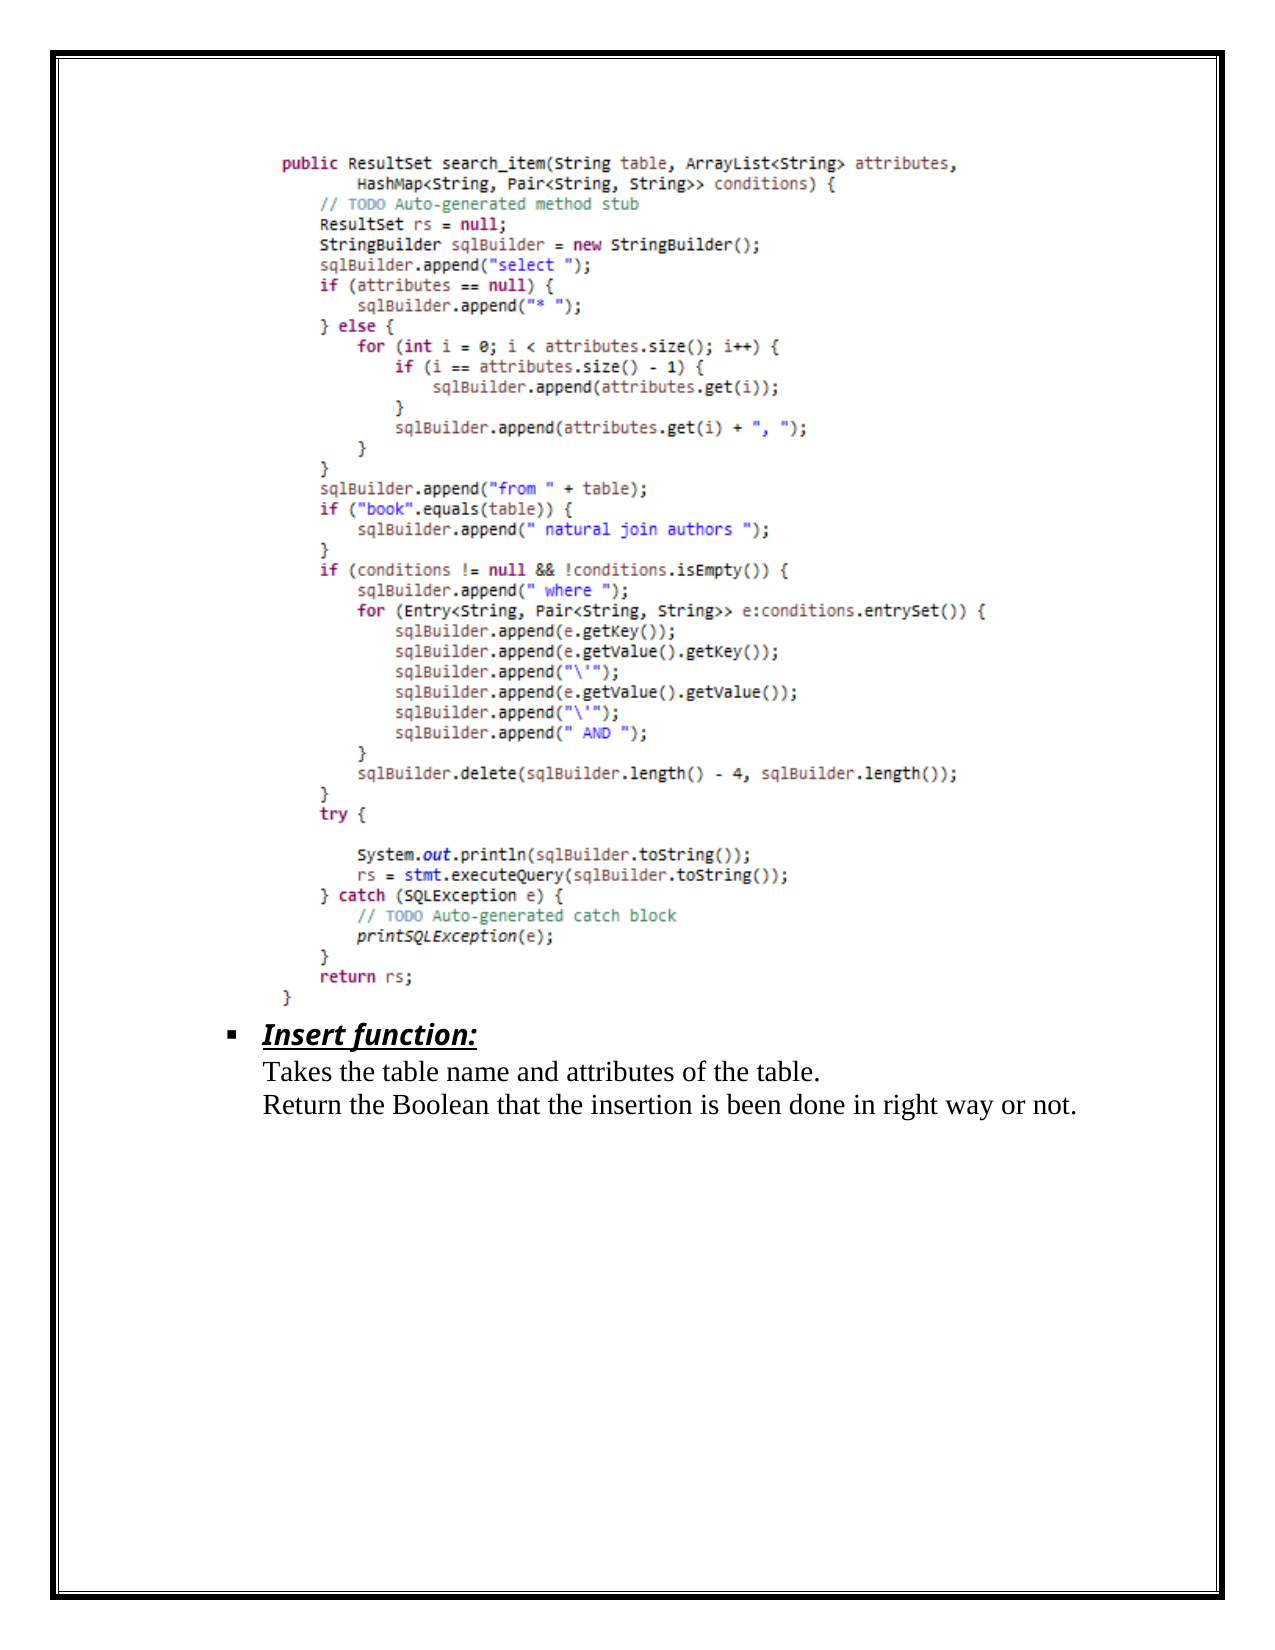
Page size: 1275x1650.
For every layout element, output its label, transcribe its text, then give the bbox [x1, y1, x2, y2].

list Takes the table name and attributes of the table. [262, 1054, 1181, 1087]
picture [262, 150, 1018, 1014]
list Return the Boolean that the insertion is been done in right way or not. [262, 1087, 1181, 1121]
list Insert function: [225, 1014, 1181, 1054]
